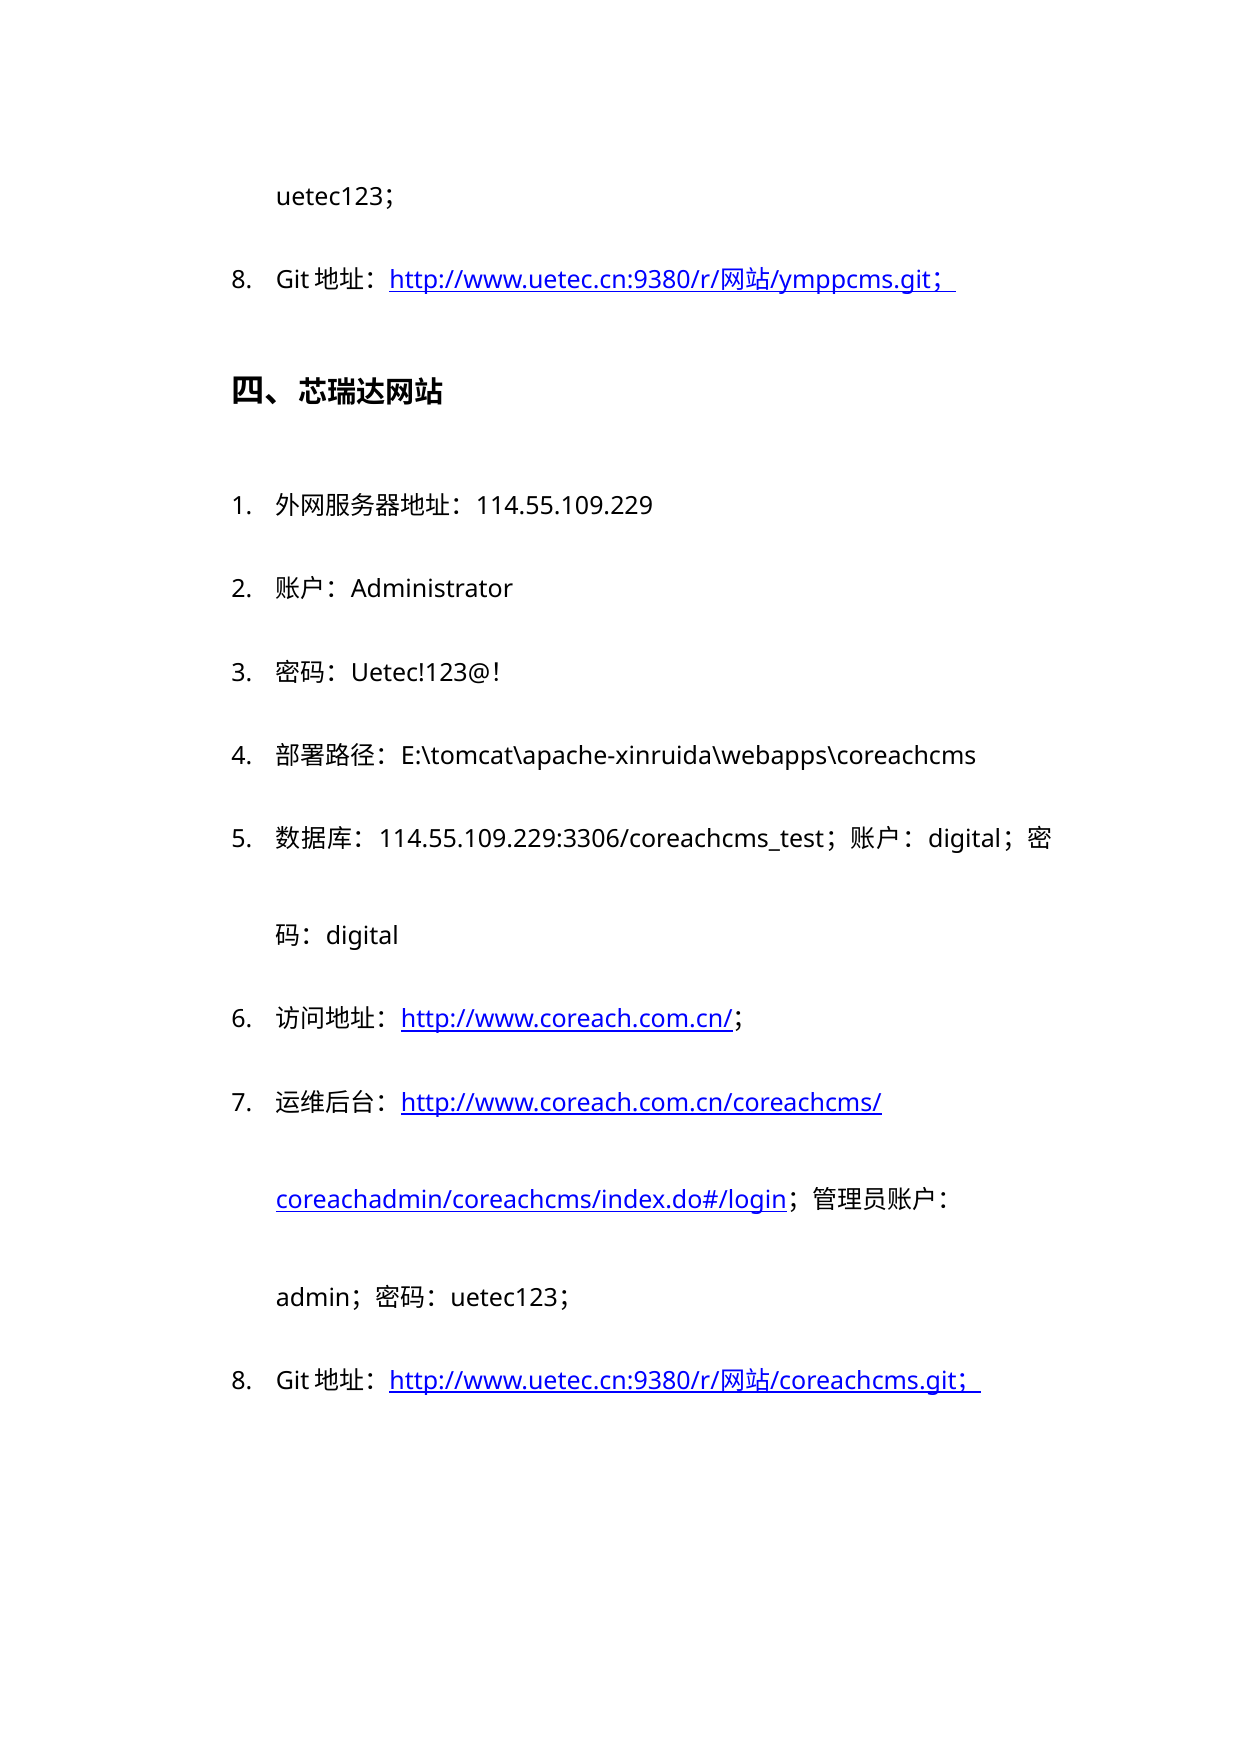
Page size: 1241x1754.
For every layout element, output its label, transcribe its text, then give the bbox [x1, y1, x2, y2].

list 账户：Administrator [231, 554, 1053, 619]
list 密码：Uetec!123@！ [231, 638, 1053, 703]
list Git地址：http://www.uetec.cn:9380/r/网站/coreachcms.git； [231, 1346, 1053, 1411]
list 数据库：114.55.109.229:3306/coreachcms_test；账户：digital；密码：digital [231, 804, 1053, 966]
list Git地址：http://www.uetec.cn:9380/r/网站/ymppcms.git； [231, 245, 1053, 310]
list 运维后台：http://www.yomo-light.art/ymppcms/ymppadmin/ymppcms/index.do#/login；管理员账户：admin；密码：uetec123； [231, 162, 1053, 227]
list 运维后台：http://www.coreach.com.cn/coreachcms/coreachadmin/coreachcms/index.do#/login；管理员账户：admin；密码：uetec123； [231, 1068, 1053, 1328]
list 部署路径：E:\tomcat\apache-xinruida\webapps\coreachcms [231, 721, 1053, 786]
subtitle 芯瑞达网站 [187, 355, 1053, 420]
list 外网服务器地址：114.55.109.229 [231, 471, 1053, 536]
list 访问地址：http://www.coreach.com.cn/； [231, 984, 1053, 1049]
